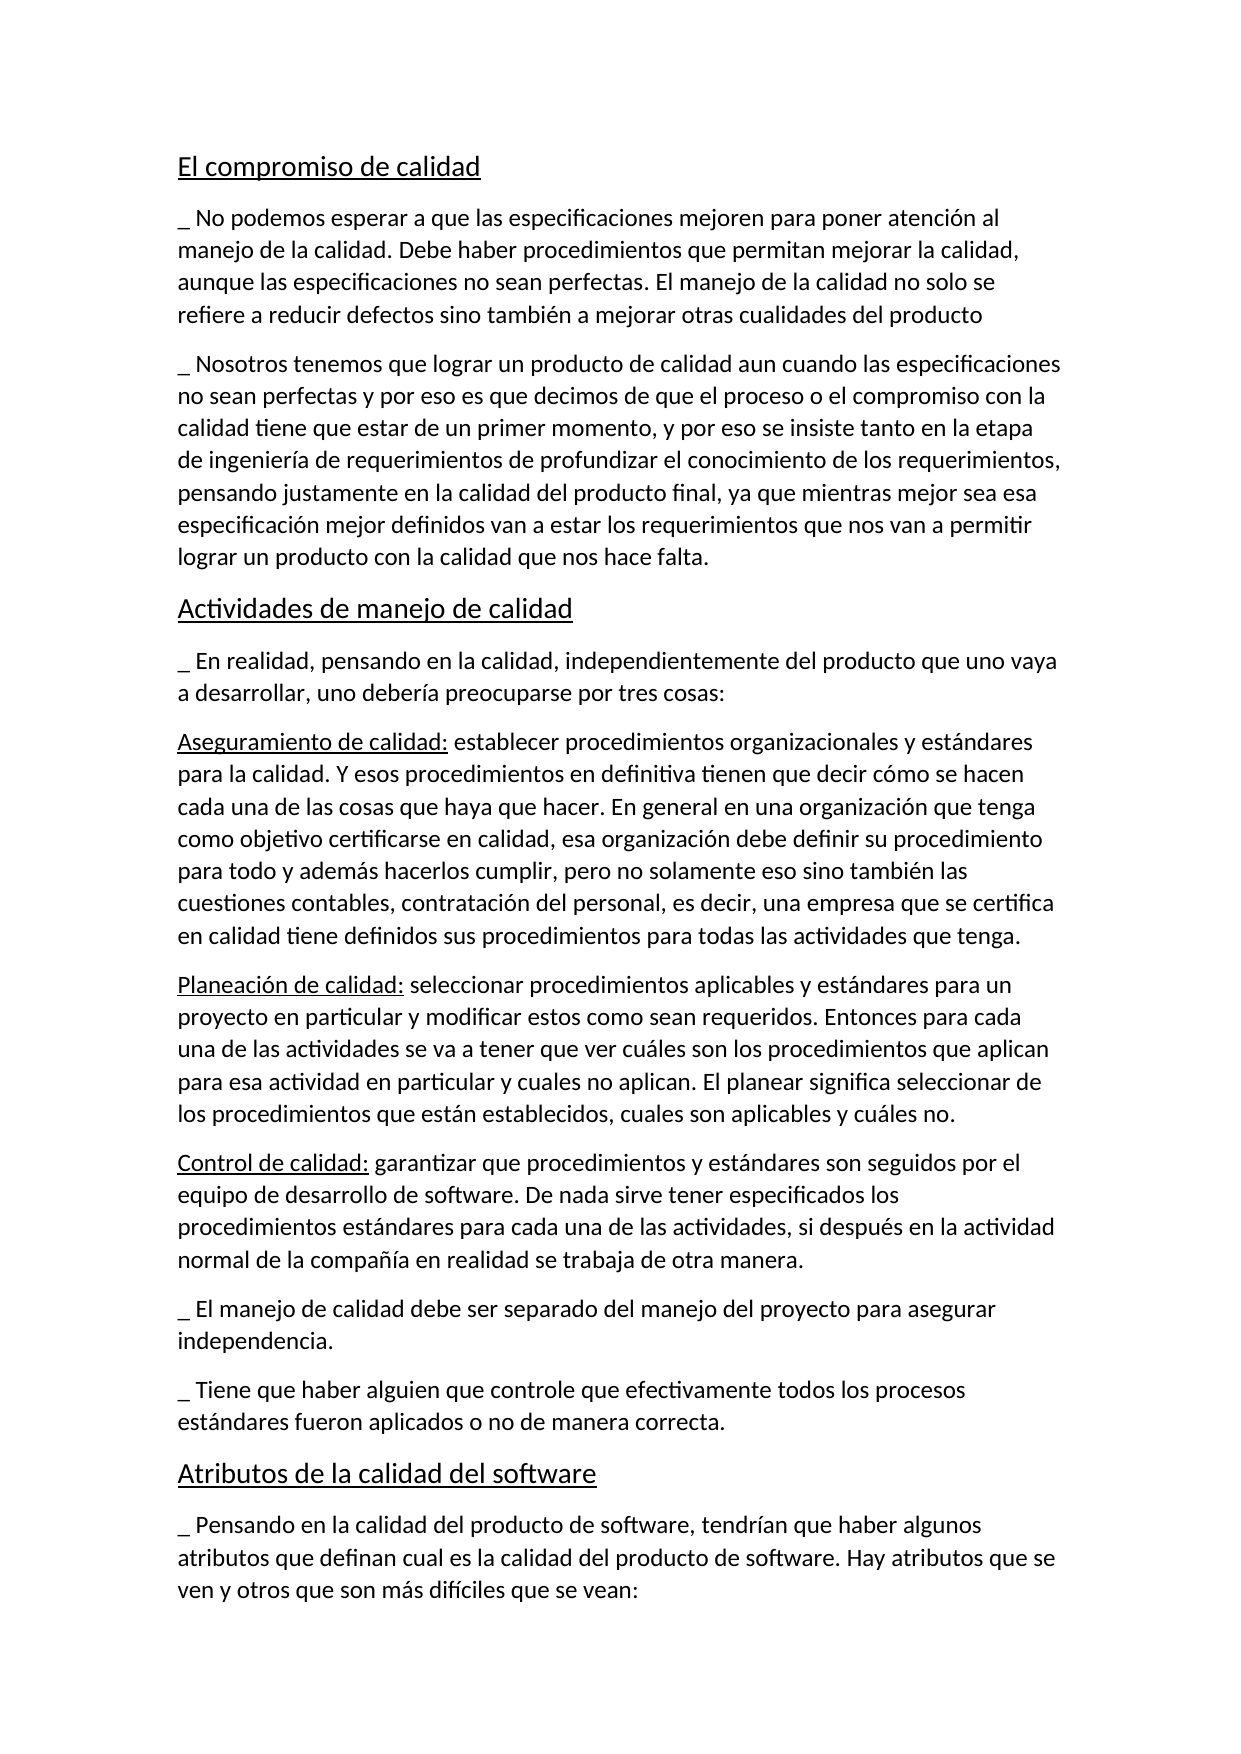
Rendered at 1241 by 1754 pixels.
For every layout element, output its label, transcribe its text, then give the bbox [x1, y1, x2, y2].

text _ Nosotros tenemos que lograr un producto de calidad aun cuando las especificaciones no sean perfectas y por eso es que decimos de que el proceso o el compromiso con la calidad tiene que estar de un primer momento, y por eso se insiste tanto en la etapa de ingeniería de requerimientos de profundizar el conocimiento de los requerimientos, pensando justamente en la calidad del producto final, ya que mientras mejor sea esa especificación mejor definidos van a estar los requerimientos que nos van a permitir lograr un producto con la calidad que nos hace falta. [177, 348, 1063, 572]
text Control de calidad: garantizar que procedimientos y estándares son seguidos por el equipo de desarrollo de software. De nada sirve tener especificados los procedimientos estándares para cada una de las actividades, si después en la actividad normal de la compañía en realidad se trabaja de otra manera. [177, 1147, 1063, 1274]
text Atributos de la calidad del software [177, 1455, 1063, 1491]
text Planeación de calidad: seleccionar procedimientos aplicables y estándares para un proyecto en particular y modificar estos como sean requeridos. Entonces para cada una de las actividades se va a tener que ver cuáles son los procedimientos que aplican para esa actividad en particular y cuales no aplican. El planear significa seleccionar de los procedimientos que están establecidos, cuales son aplicables y cuáles no. [177, 969, 1063, 1128]
text Aseguramiento de calidad: establecer procedimientos organizacionales y estándares para la calidad. Y esos procedimientos en definitiva tienen que decir cómo se hacen cada una de las cosas que haya que hacer. En general en una organización que tenga como objetivo certificarse en calidad, esa organización debe definir su procedimiento para todo y además hacerlos cumplir, pero no solamente eso sino también las cuestiones contables, contratación del personal, es decir, una empresa que se certifica en calidad tiene definidos sus procedimientos para todas las actividades que tenga. [177, 726, 1063, 950]
text Actividades de manejo de calidad [177, 591, 1063, 626]
text _ Tiene que haber alguien que controle que efectivamente todos los procesos estándares fueron aplicados o no de manera correcta. [177, 1374, 1063, 1437]
text _ Pensando en la calidad del producto de software, tendrían que haber algunos atributos que definan cual es la calidad del producto de software. Hay atributos que se ven y otros que son más difíciles que se vean: [177, 1510, 1063, 1605]
text _ En realidad, pensando en la calidad, independientemente del producto que uno vaya a desarrollar, uno debería preocuparse por tres cosas: [177, 645, 1063, 708]
text _ El manejo de calidad debe ser separado del manejo del proyecto para asegurar independencia. [177, 1293, 1063, 1356]
text El compromiso de calidad [177, 148, 1063, 183]
text _ No podemos esperar a que las especificaciones mejoren para poner atención al manejo de la calidad. Debe haber procedimientos que permitan mejorar la calidad, aunque las especificaciones no sean perfectas. El manejo de la calidad no solo se refiere a reducir defectos sino también a mejorar otras cualidades del producto [177, 202, 1063, 329]
